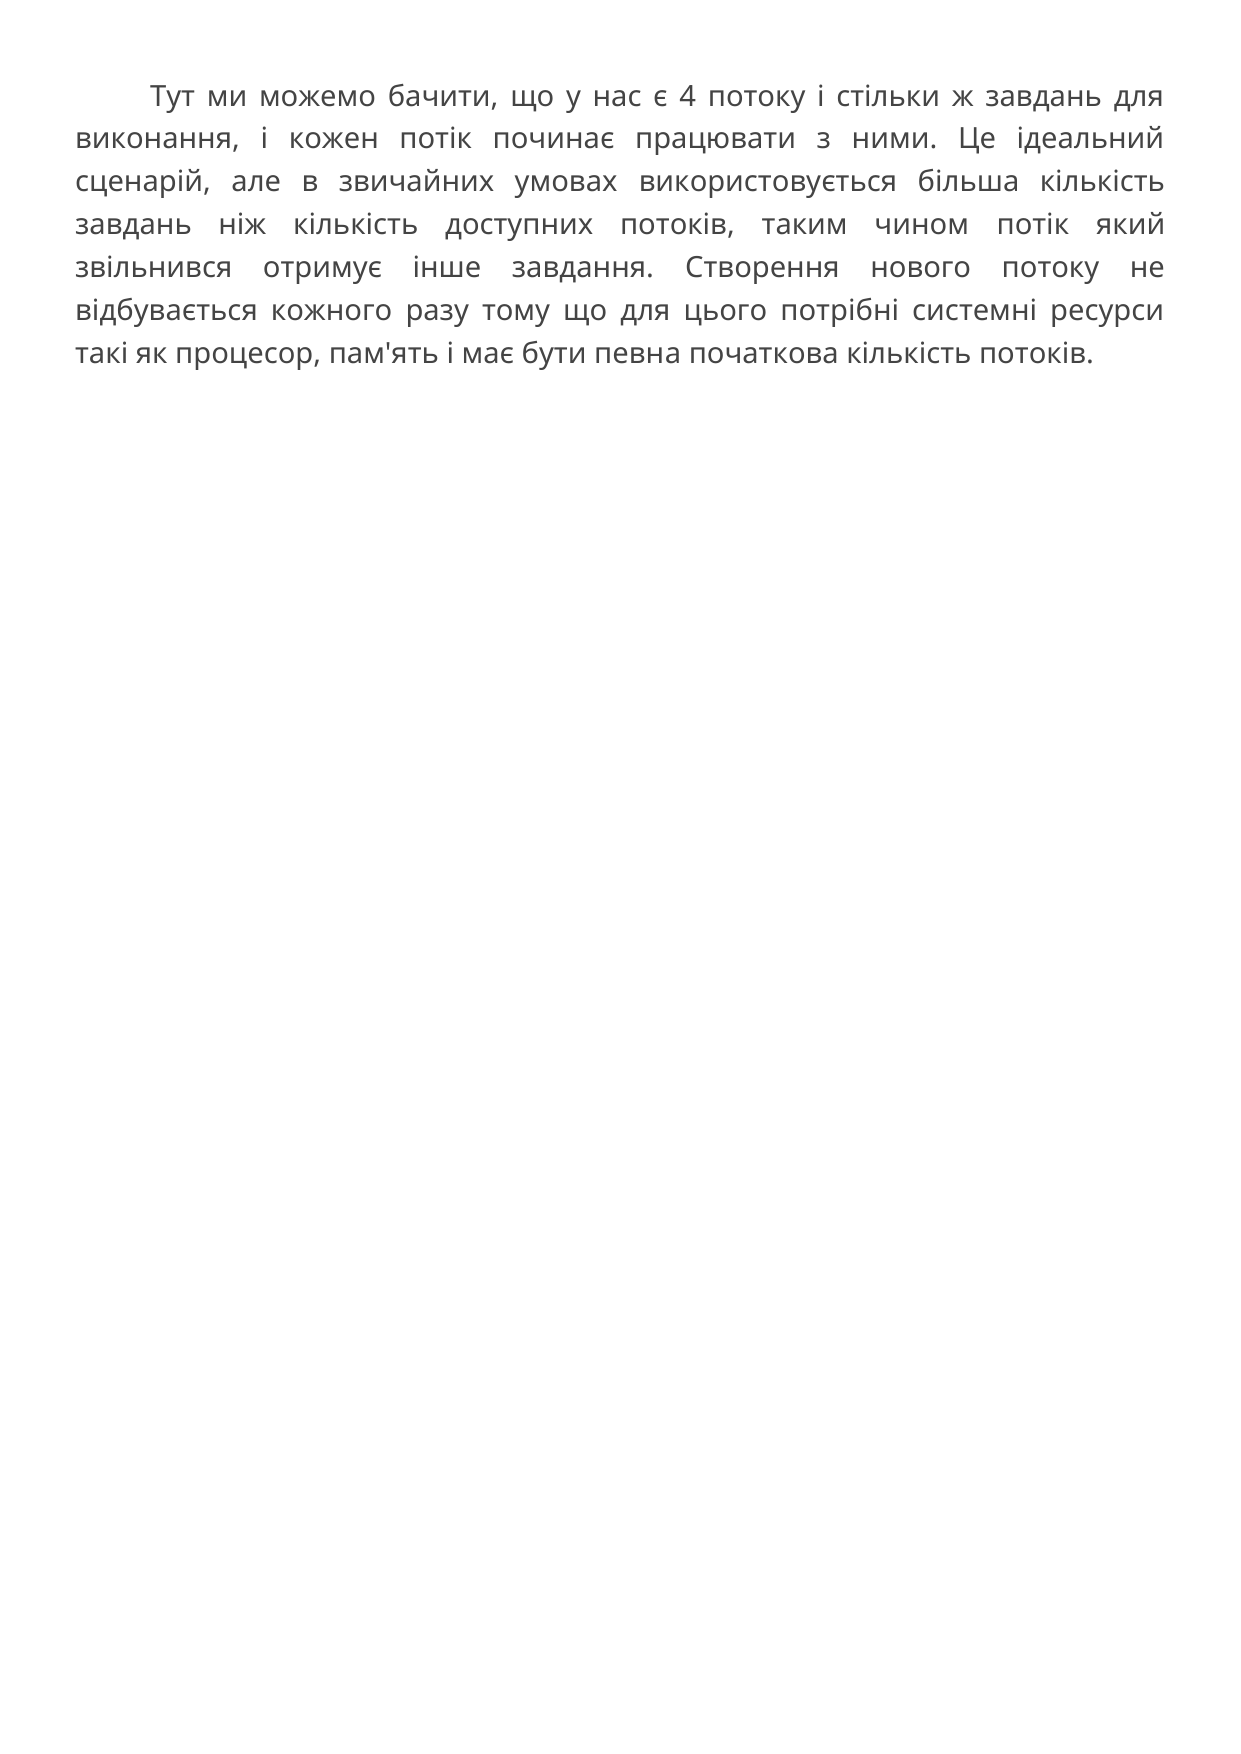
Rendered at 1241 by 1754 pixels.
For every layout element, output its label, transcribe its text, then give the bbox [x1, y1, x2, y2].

text Тут ми можемо бачити, що у нас є 4 потоку і стільки ж завдань для виконання, і кожен потік починає працювати з ними. Це ідеальний сценарій, але в звичайних умовах використовується більша кількість завдань ніж кількість доступних потоків, таким чином потік який звільнився отримує інше завдання. Створення нового потоку не відбувається кожного разу тому що для цього потрібні системні ресурси такі як процесор, пам'ять і має бути певна початкова кількість потоків. [75, 157, 1165, 204]
text Тут ми можемо бачити, що у нас є 4 потоку і стільки ж завдань для виконання, і кожен потік починає працювати з ними. Це ідеальний сценарій, але в звичайних умовах використовується більша кількість завдань ніж кількість доступних потоків, таким чином потік який звільнився отримує інше завдання. Створення нового потоку не відбувається кожного разу тому що для цього потрібні системні ресурси такі як процесор, пам'ять і має бути певна початкова кількість потоків. [75, 75, 1165, 118]
text Тут ми можемо бачити, що у нас є 4 потоку і стільки ж завдань для виконання, і кожен потік починає працювати з ними. Це ідеальний сценарій, але в звичайних умовах використовується більша кількість завдань ніж кількість доступних потоків, таким чином потік який звільнився отримує інше завдання. Створення нового потоку не відбувається кожного разу тому що для цього потрібні системні ресурси такі як процесор, пам'ять і має бути певна початкова кількість потоків. [75, 329, 1165, 372]
text Тут ми можемо бачити, що у нас є 4 потоку і стільки ж завдань для виконання, і кожен потік починає працювати з ними. Це ідеальний сценарій, але в звичайних умовах використовується більша кількість завдань ніж кількість доступних потоків, таким чином потік який звільнився отримує інше завдання. Створення нового потоку не відбувається кожного разу тому що для цього потрібні системні ресурси такі як процесор, пам'ять і має бути певна початкова кількість потоків. [75, 243, 1165, 289]
